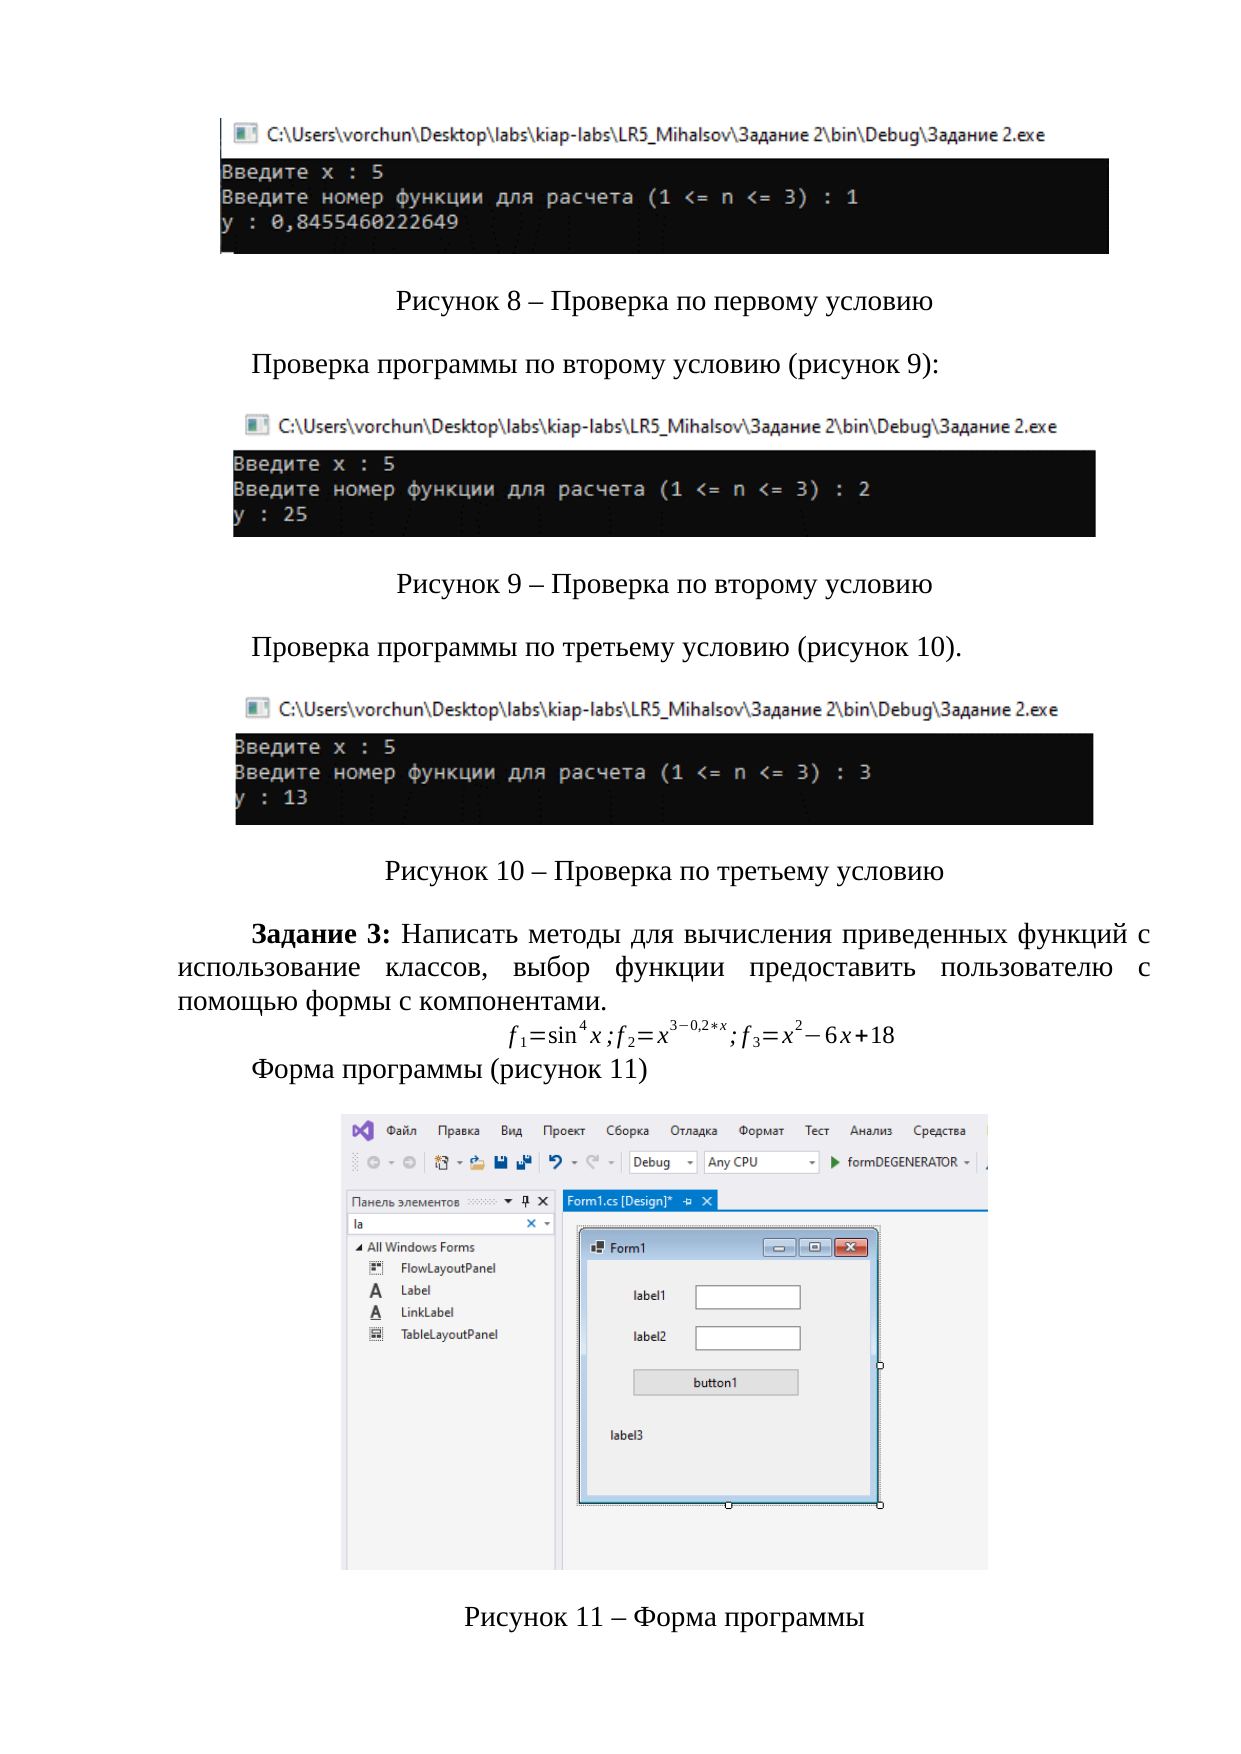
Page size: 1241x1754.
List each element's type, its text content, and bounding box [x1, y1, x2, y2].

text Рисунок 11 – Форма программы [177, 1599, 1152, 1632]
picture [220, 118, 1109, 254]
text Проверка программы по третьему условию (рисунок 10). [177, 629, 1152, 662]
text Форма программы (рисунок 11) [177, 1052, 1152, 1085]
text Проверка программы по второму условию (рисунок 9): [177, 346, 1152, 379]
text Рисунок 8 – Проверка по первому условию [177, 283, 1152, 317]
picture [340, 1114, 988, 1570]
picture [233, 408, 1096, 537]
text Задание 3: Написать методы для вычисления приведенных функций с использование классов, выбор функции предоставить пользователю с помощью формы с компонентами. [177, 916, 1152, 1017]
text Рисунок 9 – Проверка по второму условию [177, 566, 1152, 599]
picture [235, 691, 1094, 825]
text Рисунок 10 – Проверка по третьему условию [177, 853, 1152, 887]
